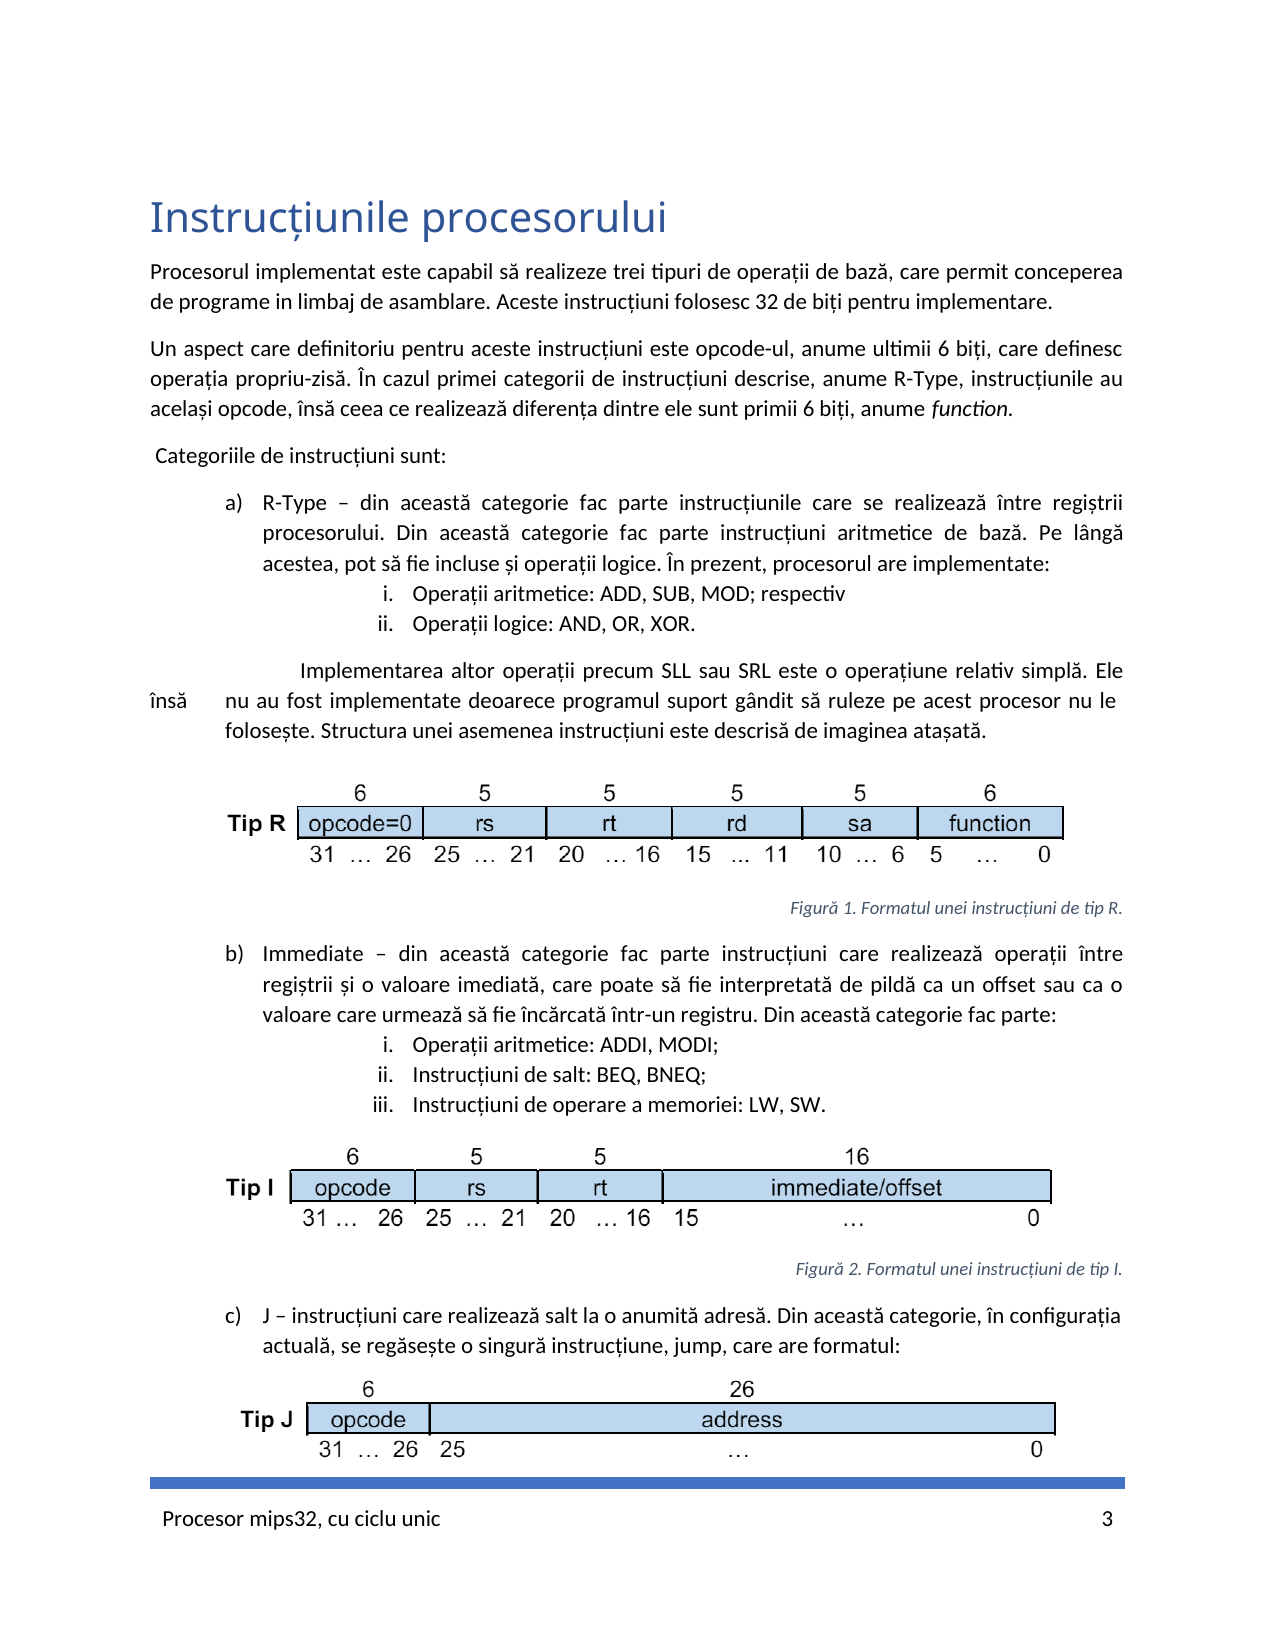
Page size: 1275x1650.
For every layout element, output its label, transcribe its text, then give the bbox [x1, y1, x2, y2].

text Figură 2. Formatul unei instrucțiuni de tip I. [150, 1257, 1125, 1280]
text Procesorul implementat este capabil să realizeze trei tipuri de operații de bază, care permit conceperea de programe in limbaj de asamblare. Aceste instrucțiuni folosesc 32 de biți pentru implementare. [150, 257, 1125, 315]
text Implementarea altor operații precum SLL sau SRL este o operațiune relativ simplă. Ele însă nu au fost implementate deoarece programul suport gândit să ruleze pe acest procesor nu le folosește. Structura unei asemenea instrucțiuni este descrisă de imaginea atașată. [150, 656, 1125, 744]
list J – instrucțiuni care realizează salt la o anumită adresă. Din această categorie, în configurația actuală, se regăsește o singură instrucțiune, jump, care are formatul: [225, 1301, 1125, 1359]
list R-Type – din această categorie fac parte instrucțiunile care se realizează între regiștrii procesorului. Din această categorie fac parte instrucțiuni aritmetice de bază. Pe lângă acestea, pot să fie incluse și operații logice. În prezent, procesorul are implementate: [225, 488, 1125, 577]
text Categoriile de instrucțiuni sunt: [150, 441, 1125, 469]
picture [183, 1137, 1092, 1239]
list Immediate – din această categorie fac parte instrucțiuni care realizează operații între regiștrii și o valoare imediată, care poate să fie interpretată de pildă ca un offset sau ca o valoare care urmează să fie încărcată într-un registru. Din această categorie fac parte: [225, 939, 1125, 1028]
picture [194, 763, 1081, 877]
list Operații logice: AND, OR, XOR. [394, 609, 1125, 637]
text Un aspect care definitoriu pentru aceste instrucțiuni este opcode-ul, anume ultimii 6 biți, care definesc operația propriu-zisă. În cazul primei categorii de instrucțiuni descrise, anume R-Type, instrucțiunile au același opcode, însă ceea ce realizează diferența dintre ele sunt primii 6 biți, anume function. [150, 334, 1125, 423]
list Operații aritmetice: ADDI, MODI; [394, 1030, 1125, 1058]
list Operații aritmetice: ADD, SUB, MOD; respectiv [394, 579, 1125, 607]
subtitle Instrucțiunile procesorului [150, 187, 1125, 244]
list Instrucțiuni de salt: BEQ, BNEQ; [394, 1060, 1125, 1088]
list Instrucțiuni de operare a memoriei: LW, SW. [394, 1091, 1125, 1119]
text Figură 1. Formatul unei instrucțiuni de tip R. [150, 896, 1125, 919]
picture [203, 1361, 1118, 1470]
